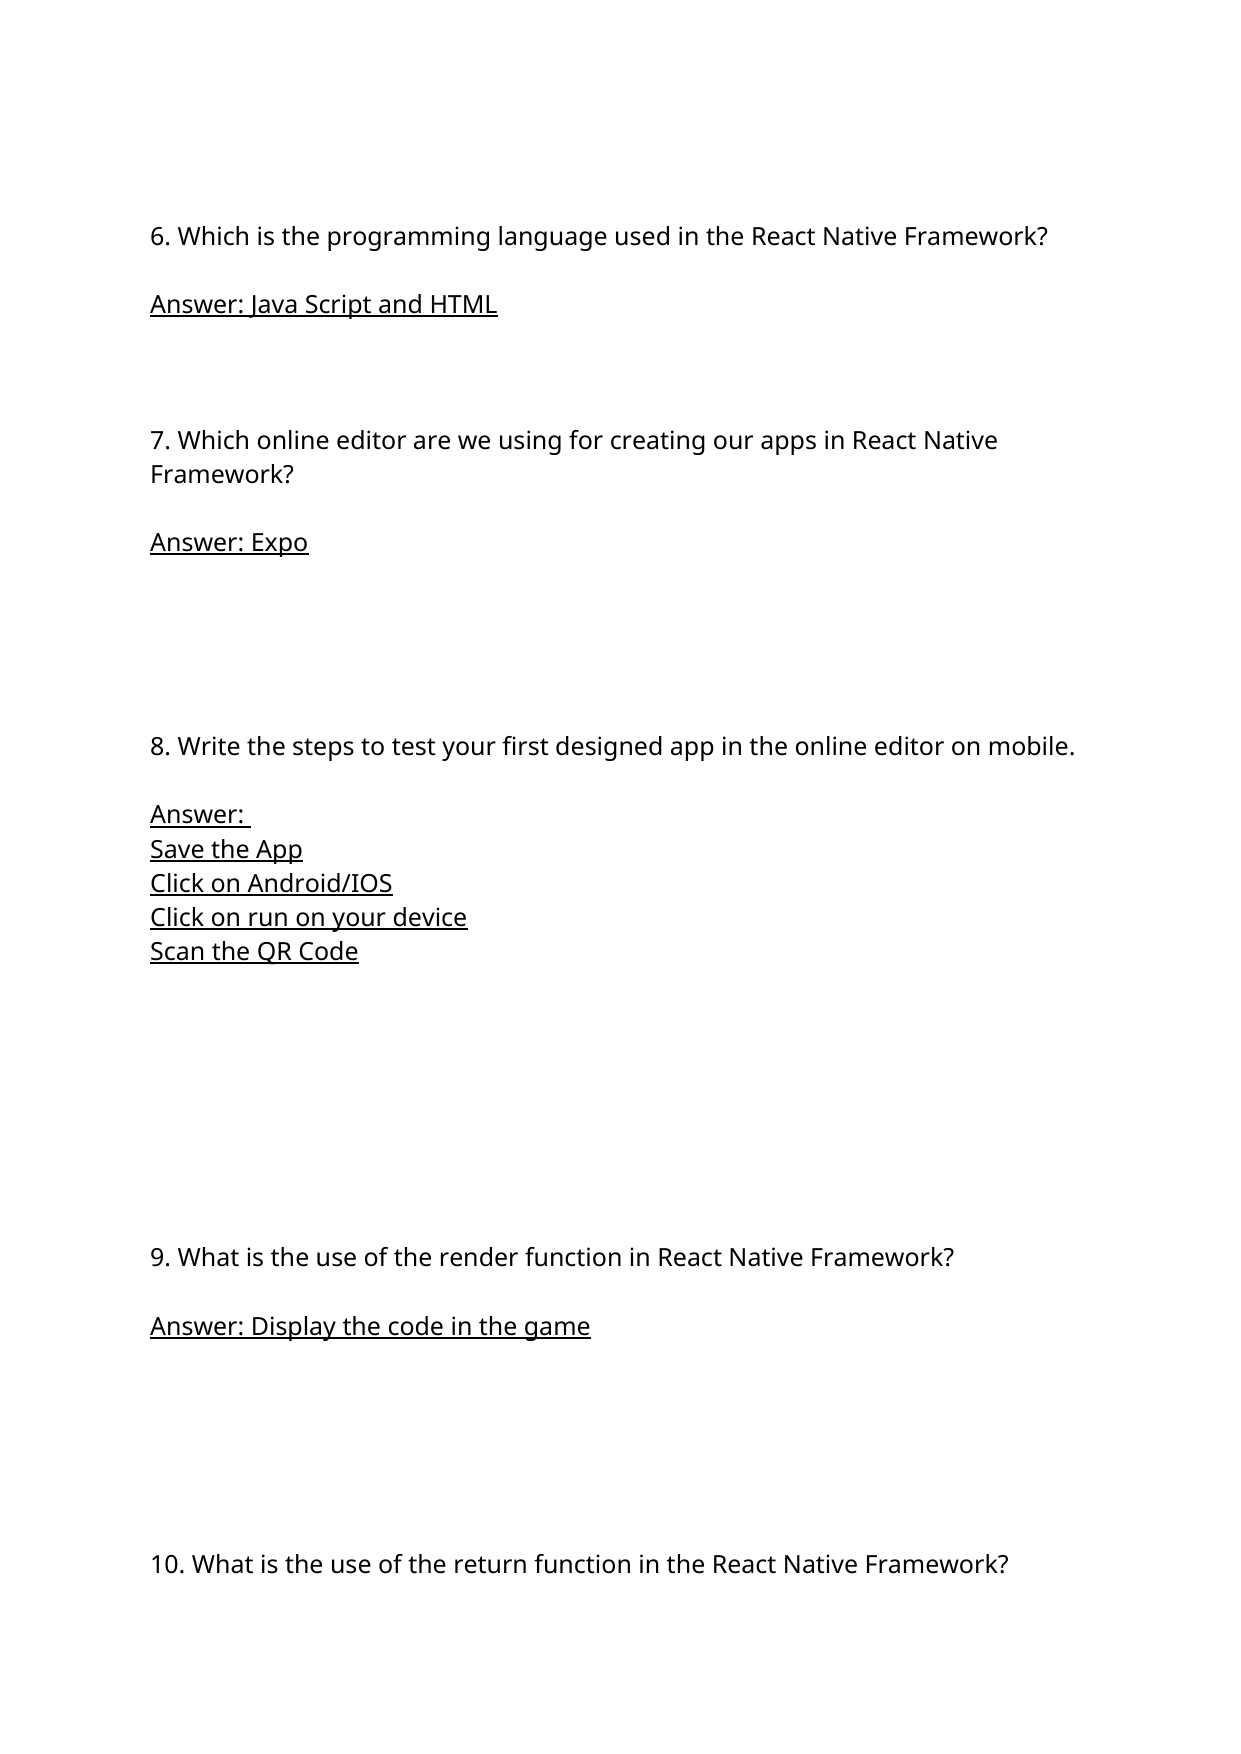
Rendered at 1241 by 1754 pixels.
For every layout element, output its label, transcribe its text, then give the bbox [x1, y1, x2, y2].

text 6. Which is the programming language used in the React Native Framework? [150, 218, 1090, 252]
text 9. What is the use of the render function in React Native Framework? [150, 1240, 1090, 1274]
text Click on Android/IOS [150, 865, 1090, 899]
text 7. Which online editor are we using for creating our apps in React Native Framework? [150, 422, 1090, 491]
text Click on run on your device [150, 899, 1090, 933]
text Answer: Display the code in the game [150, 1308, 1090, 1342]
text Answer: Java Script and HTML [150, 286, 1090, 320]
text Save the App [150, 831, 1090, 865]
text Answer: [150, 797, 1090, 831]
text 10. What is the use of the return function in the React Native Framework? [150, 1547, 1090, 1581]
text 8. Write the steps to test your first designed app in the online editor on mobile. [150, 729, 1090, 763]
text Scan the QR Code [150, 933, 1090, 967]
text Answer: Expo [150, 525, 1090, 559]
